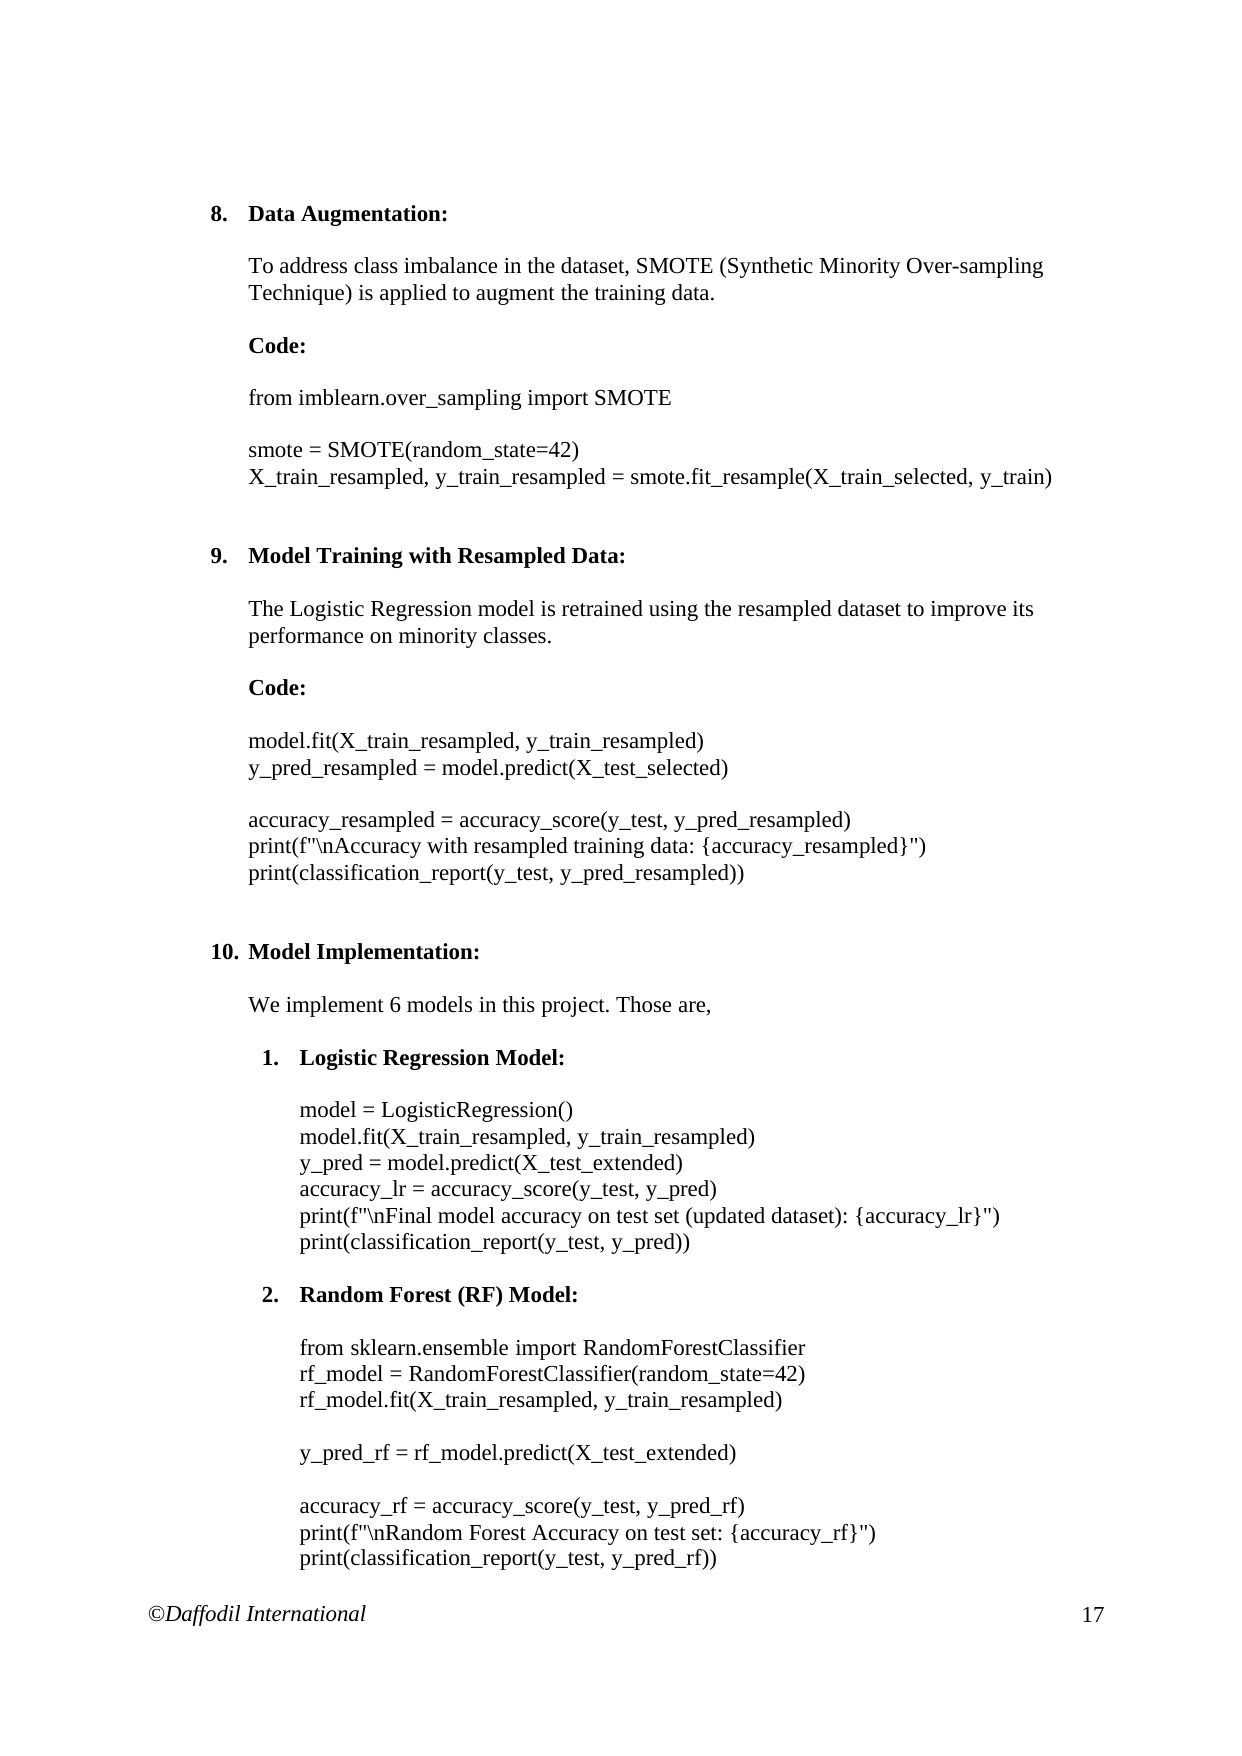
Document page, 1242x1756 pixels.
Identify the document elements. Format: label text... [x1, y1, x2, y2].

text print(f"\nFinal model accuracy on test set (updated dataset): {accuracy_lr}") print(classification_report(y_test, y_pred)) [299, 1202, 1003, 1254]
text print(classification_report(y_test, y_pred_rf)) [299, 1544, 1171, 1571]
text accuracy_resampled = accuracy_score(y_test, y_pred_resampled) print(f"\nAccuracy with resampled training data: {accuracy_resampled}") print(classification_report(y_test, y_pred_resampled)) [248, 806, 929, 885]
subtitle Code: [248, 332, 1171, 358]
text y_pred_rf = rf_model.predict(X_test_extended) accuracy_rf = accuracy_score(y_test, y_pred_rf) [299, 1418, 827, 1524]
subtitle Code: [248, 674, 1171, 701]
text model.fit(X_train_resampled, y_train_resampled) y_pred_resampled = model.predict(X_test_selected) [248, 727, 827, 780]
subtitle Data Augmentation: [210, 200, 1171, 226]
text We implement 6 models in this project. Those are, [248, 991, 1171, 1017]
text X_train_resampled, y_train_resampled = smote.fit_resample(X_train_selected, y_train) [248, 463, 1171, 490]
text model = LogisticRegression() model.fit(X_train_resampled, y_train_resampled) y_pred = model.predict(X_test_extended) accuracy_lr = accuracy_score(y_test, y_pred) [299, 1096, 758, 1202]
text The Logistic Regression model is retrained using the resampled dataset to improve its performance on minority classes. [248, 595, 1037, 648]
subtitle Random Forest (RF) Model: [262, 1281, 1171, 1307]
subtitle Model Training with Resampled Data: [210, 543, 1171, 569]
text from imblearn.over_sampling import SMOTE smote = SMOTE(random_state=42) [248, 359, 674, 463]
text print(f"\nRandom Forest Accuracy on test set: {accuracy_rf}") [299, 1524, 1171, 1544]
text To address class imbalance in the dataset, SMOTE (Synthetic Minority Over-sampling Technique) is applied to augment the training data. [248, 253, 1046, 305]
text from sklearn.ensemble import RandomForestClassifier rf_model = RandomForestClassifier(random_state=42) rf_model.fit(X_train_resampled, y_train_resampled) [299, 1334, 806, 1413]
subtitle Model Implementation: [210, 938, 1171, 964]
subtitle Logistic Regression Model: [262, 1044, 1171, 1070]
